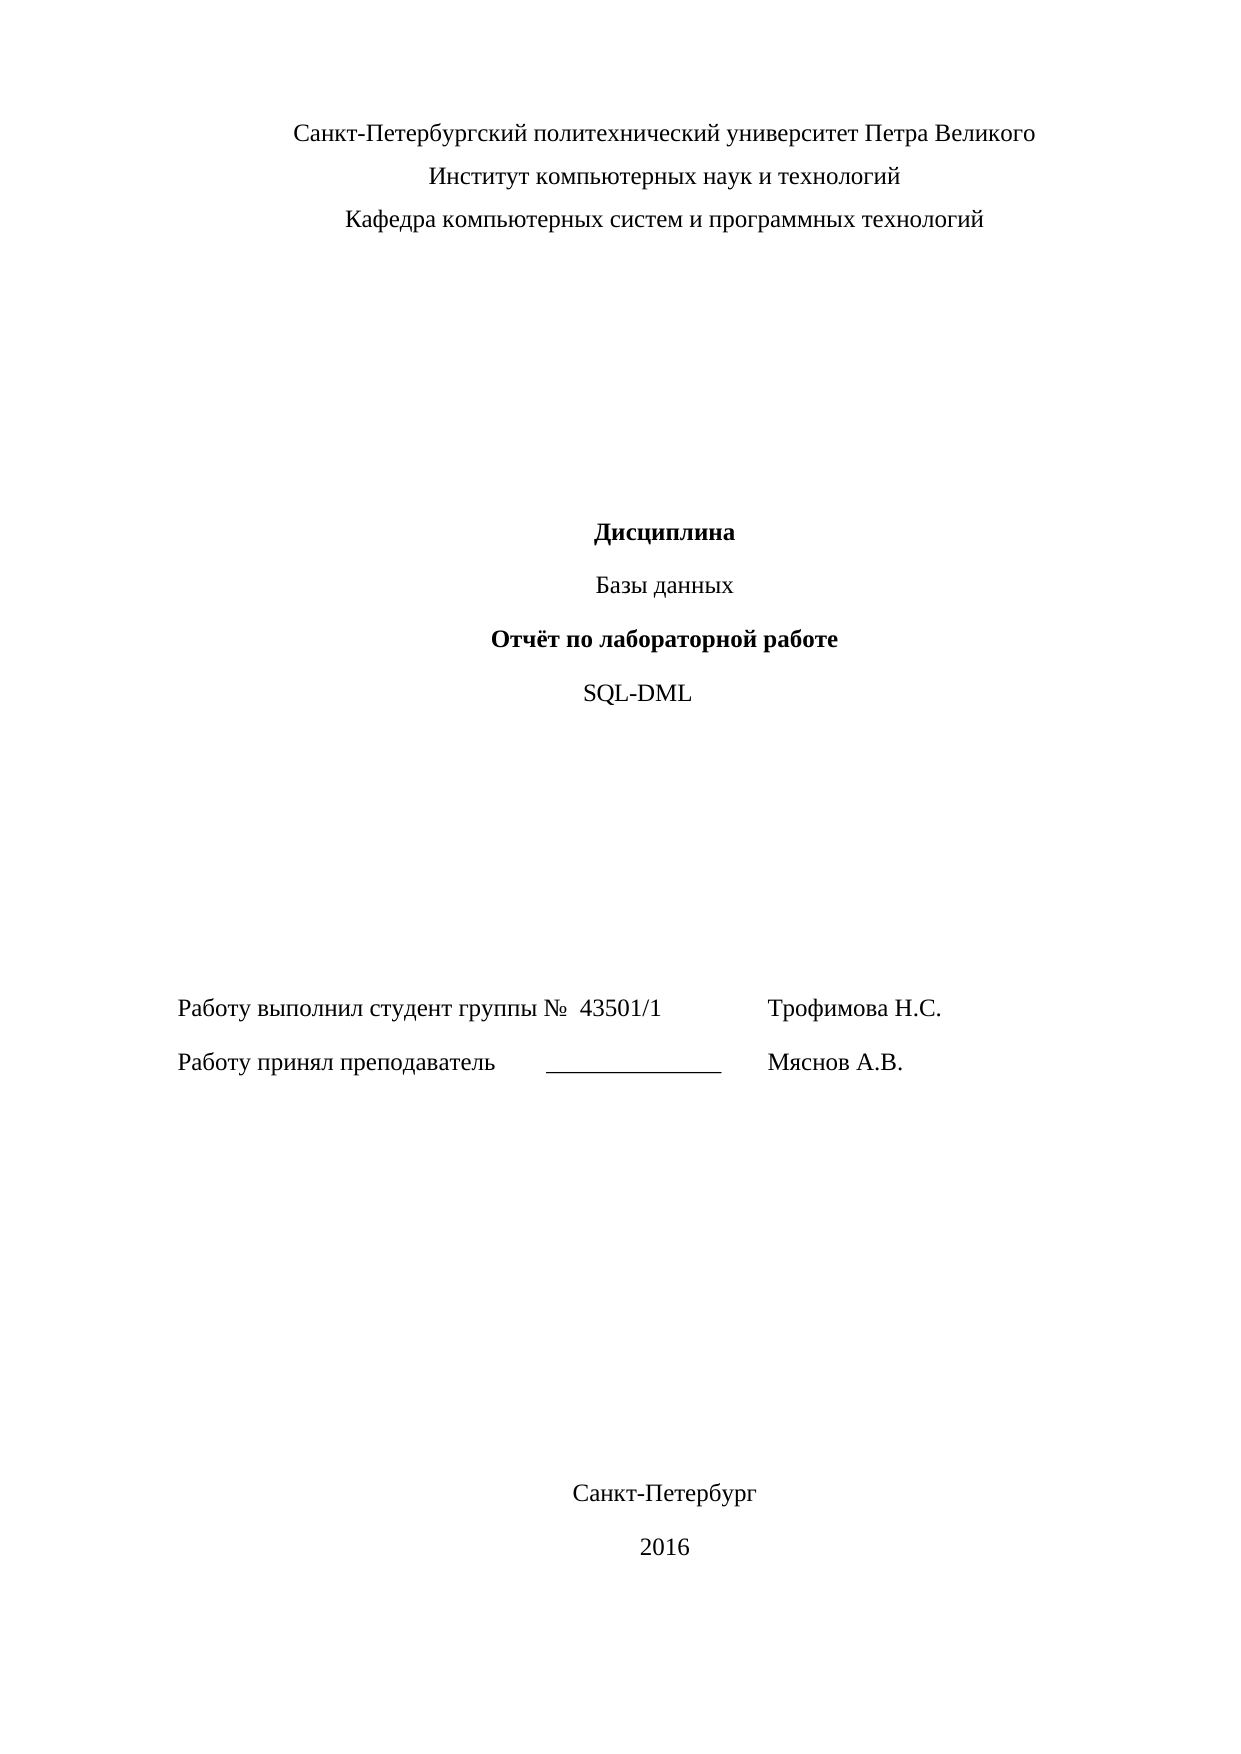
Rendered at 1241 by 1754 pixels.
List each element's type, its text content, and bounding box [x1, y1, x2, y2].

text Санкт-Петербургский политехнический университет Петра Великого [177, 118, 1152, 147]
text Санкт-Петербург [177, 1478, 1152, 1507]
text Базы данных [177, 571, 1152, 599]
text Работу принял преподаватель ______________ Мяснов А.В. [177, 1047, 1152, 1076]
subtitle SQL-DML [149, 678, 1127, 707]
text Дисциплина [177, 517, 1152, 546]
text Кафедра компьютерных систем и программных технологий [177, 204, 1152, 233]
text Институт компьютерных наук и технологий [177, 161, 1152, 190]
text Отчёт по лабораторной работе [177, 624, 1152, 653]
text 2016 [177, 1532, 1152, 1560]
text Работу выполнил студент группы № 43501/1 Трофимова Н.С. [177, 993, 1152, 1022]
